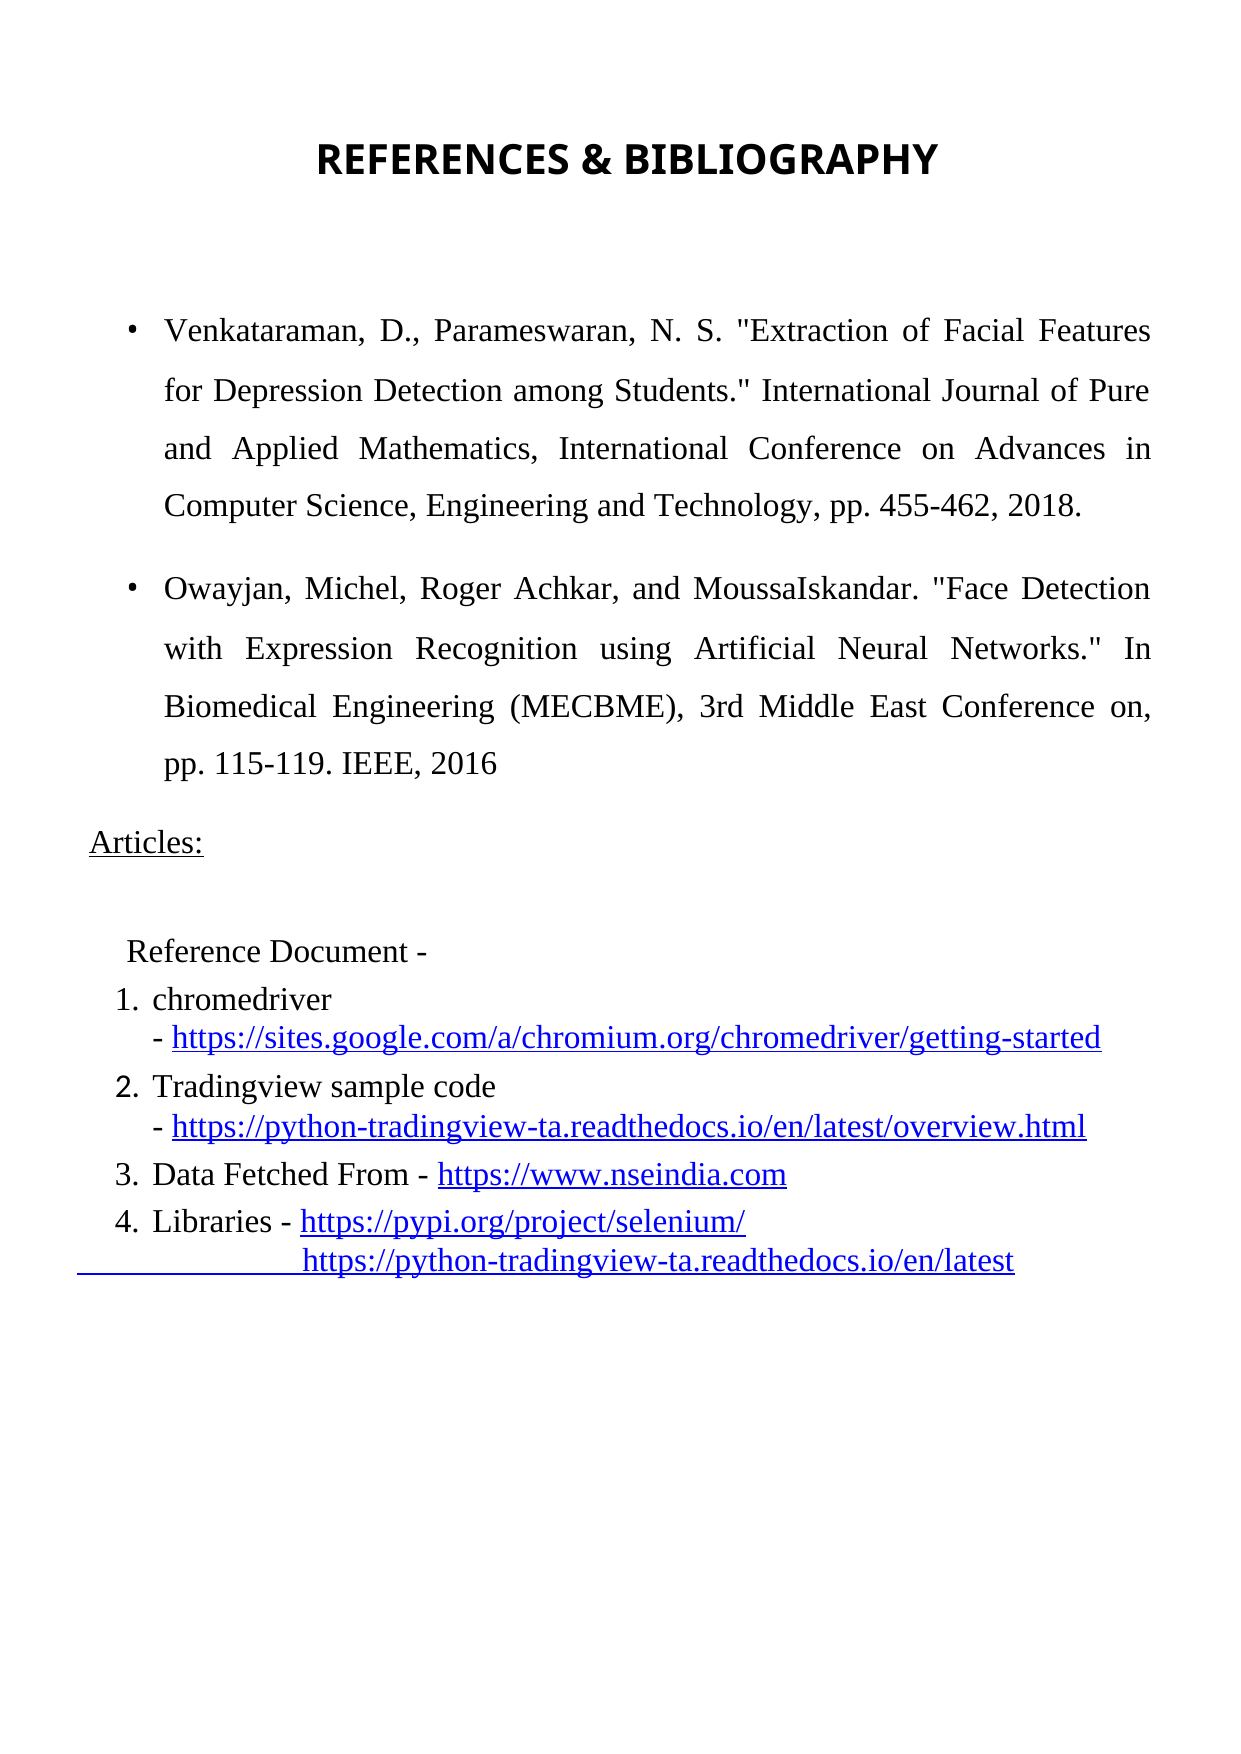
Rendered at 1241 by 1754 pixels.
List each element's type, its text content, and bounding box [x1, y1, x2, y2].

list Venkataraman, D., Parameswaran, N. S. "Extraction of Facial Features for Depression Detection among Students." International Journal of Pure and Applied Mathematics, International Conference on Advances in Computer Science, Engineering and Technology, pp. 455-462, 2018. [126, 306, 1151, 524]
list Data Fetched From - https://www.nseindia.com [114, 1154, 1165, 1192]
list Libraries - https://pypi.org/project/selenium/ [114, 1202, 1165, 1240]
subtitle REFERENCES & BIBLIOGRAPHY [261, 129, 964, 186]
list Reference Document - [126, 931, 1165, 969]
text Articles: [88, 822, 1165, 861]
list Owayjan, Michel, Roger Achkar, and MoussaIskandar. "Face Detection with Expression Recognition using Artificial Neural Networks." In Biomedical Engineering (MECBME), 3rd Middle East Conference on, pp. 115-119. IEEE, 2016 [126, 564, 1152, 782]
text https://python-tradingview-ta.readthedocs.io/en/latest [77, 1240, 1165, 1278]
list chromedriver - https://sites.google.com/a/chromium.org/chromedriver/getting-started [114, 979, 1165, 1056]
list Tradingview sample code - https://python-tradingview-ta.readthedocs.io/en/latest/overview.html [114, 1065, 1165, 1144]
